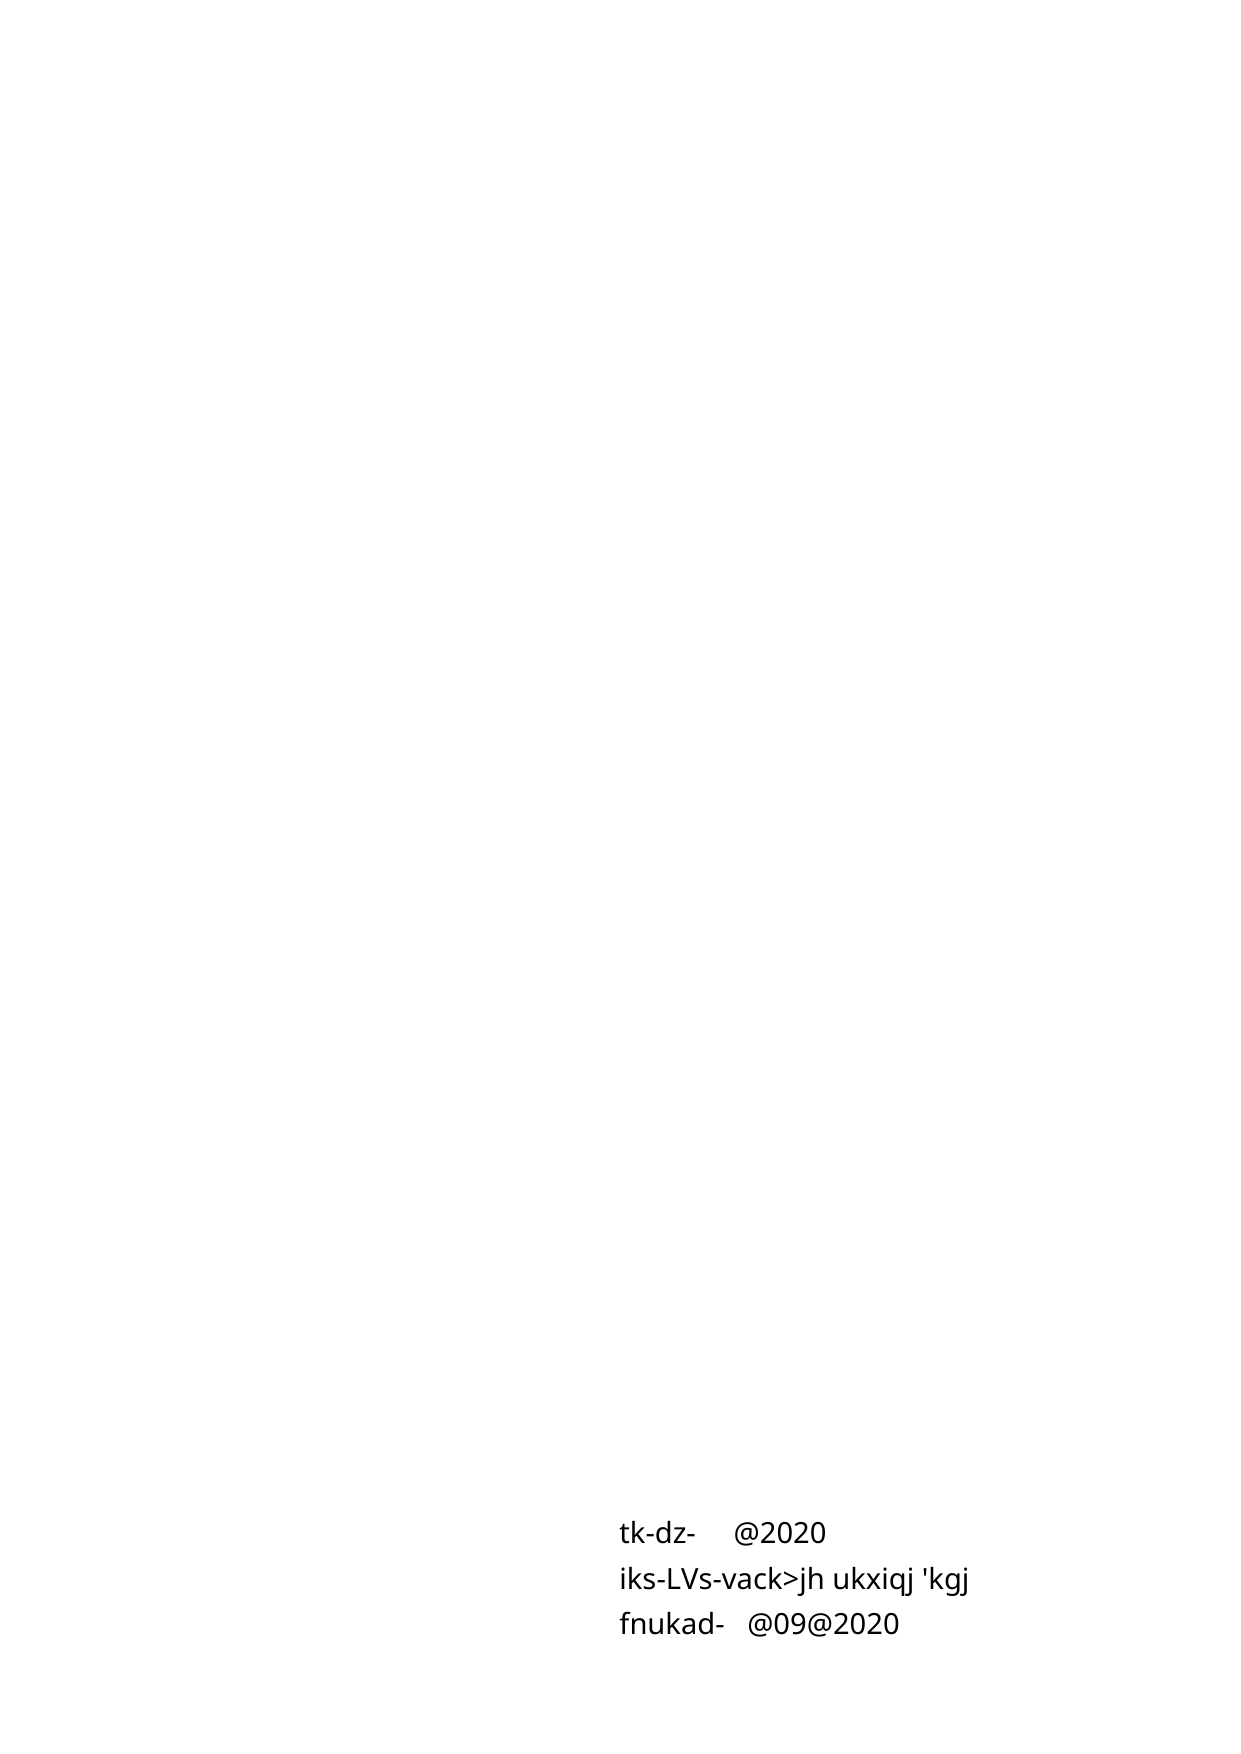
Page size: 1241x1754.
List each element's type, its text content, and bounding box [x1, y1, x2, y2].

text iks-LVs-vack>jh ukxiqj 'kgj [150, 1558, 1090, 1598]
text tk-dz- @2020 [150, 1512, 1090, 1552]
text fnukad- @09@2020 [150, 1604, 1090, 1643]
